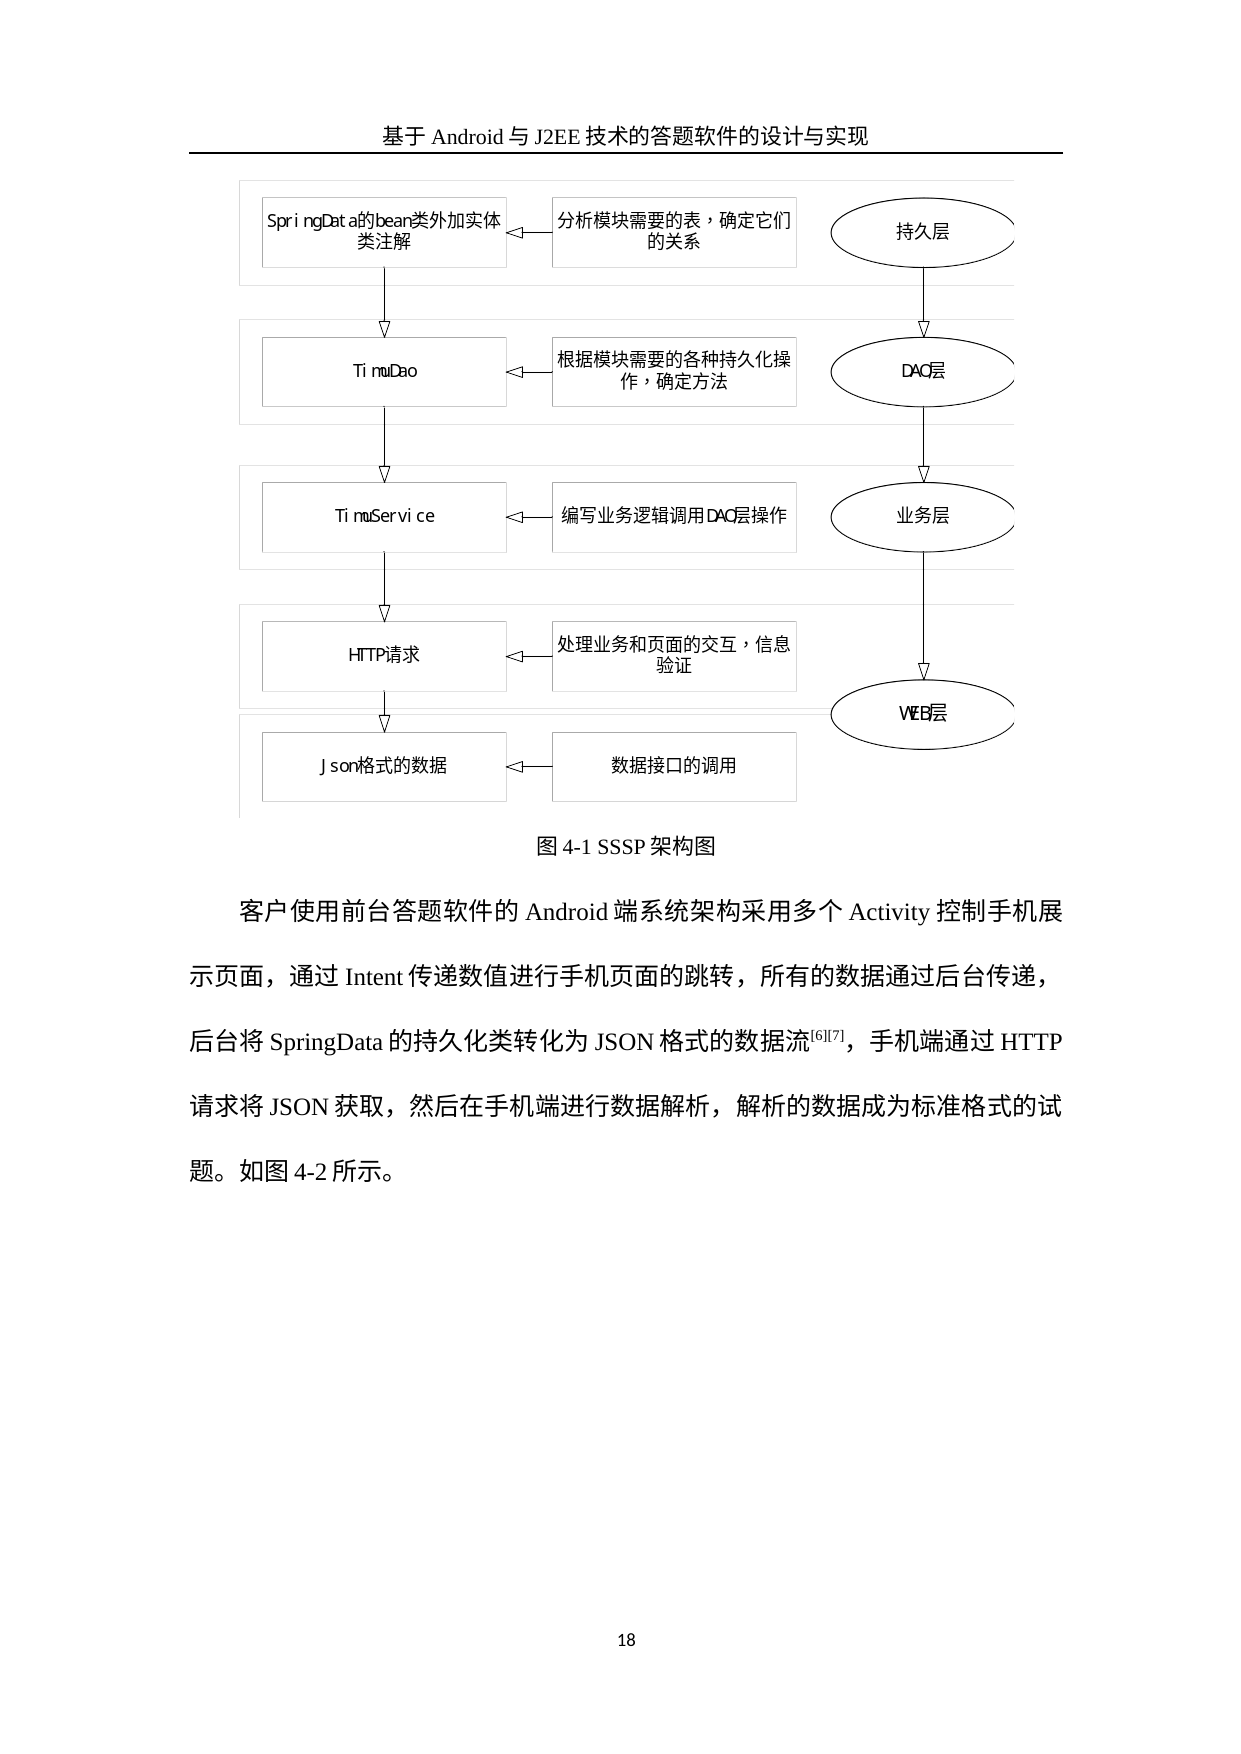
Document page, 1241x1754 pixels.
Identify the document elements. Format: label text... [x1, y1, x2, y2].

text 图4-1 SSSP架构图 [189, 828, 1063, 861]
text 客户使用前台答题软件的Android端系统架构采用多个Activity控制手机展示页面，通过Intent传递数值进行手机页面的跳转，所有的数据通过后台传递，后台将SpringData的持久化类转化为JSON格式的数据流[6][7]，手机端通过HTTP请求将JSON获取，然后在手机端进行数据解析，解析的数据成为标准格式的试题。如图4-2所示。 [189, 877, 1063, 1202]
